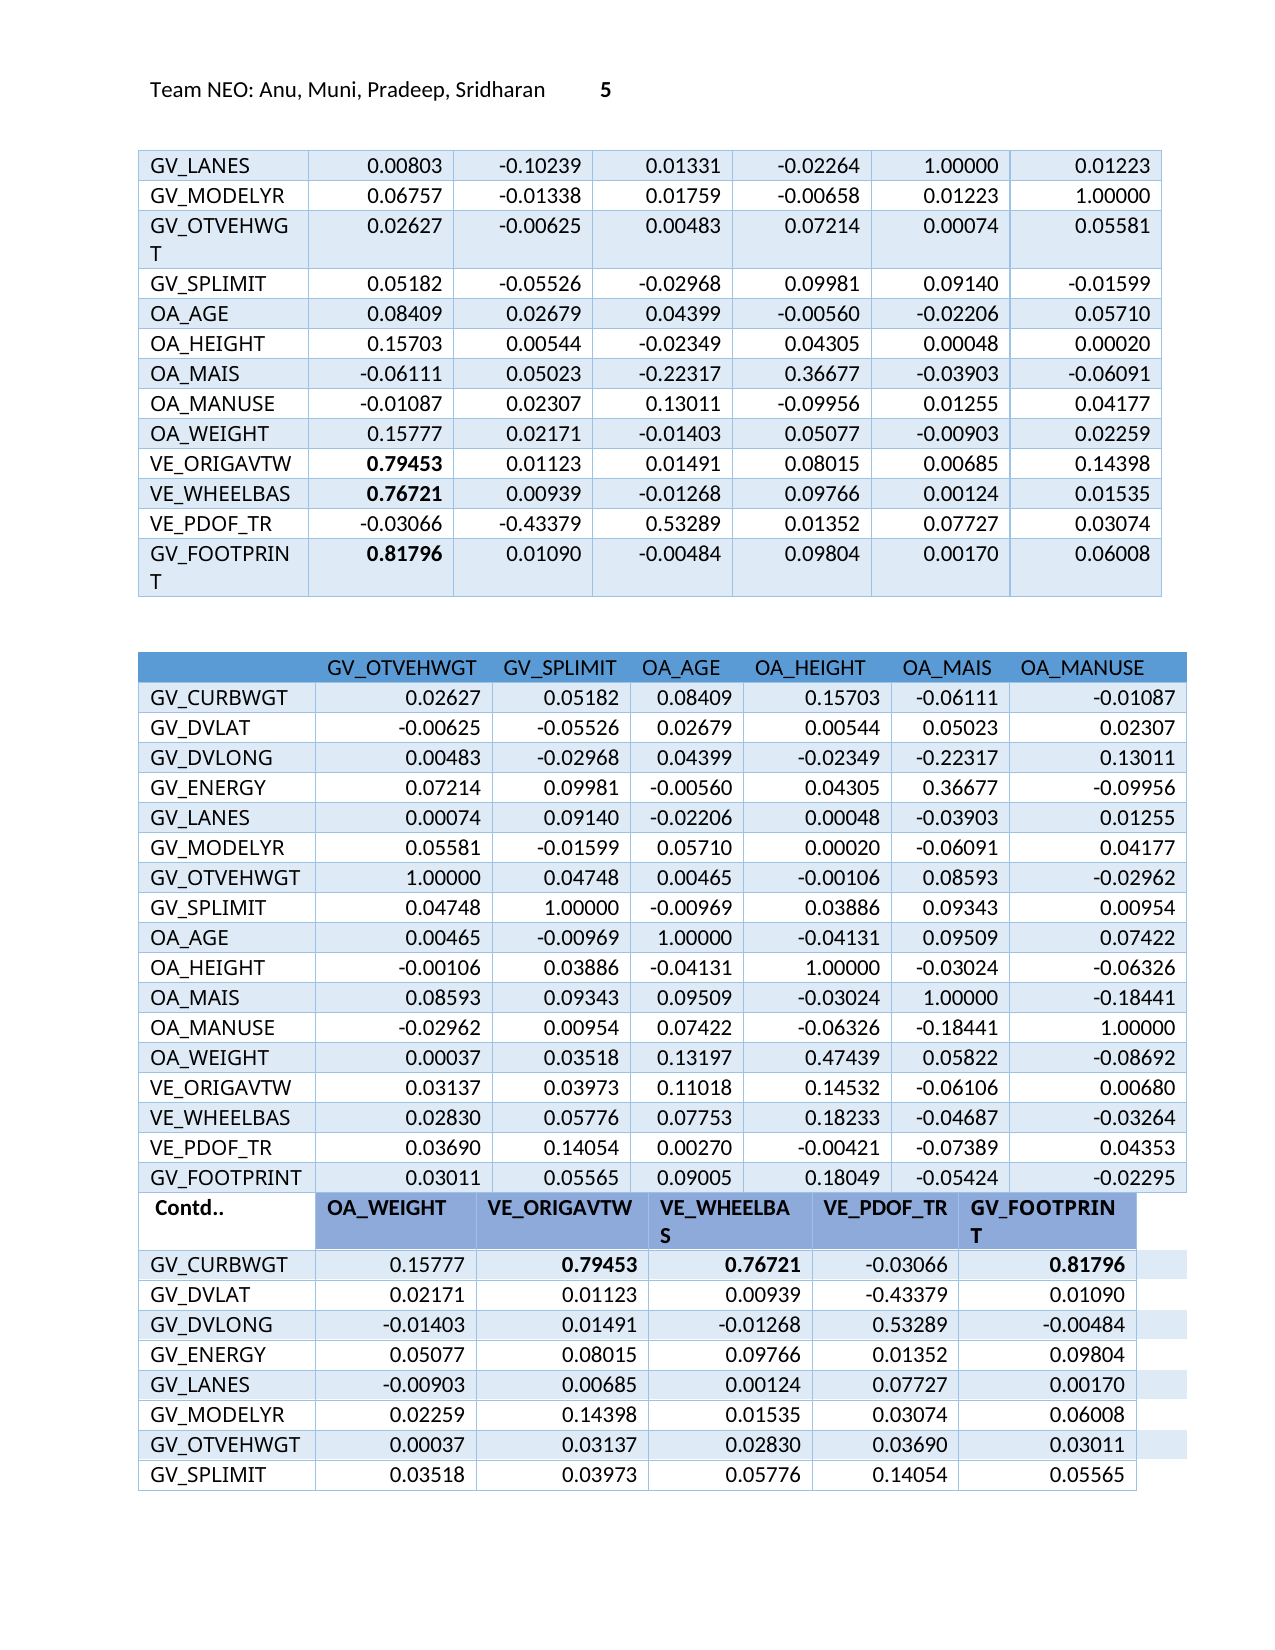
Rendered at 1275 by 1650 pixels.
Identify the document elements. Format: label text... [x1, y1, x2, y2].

table_cell 0.01352 [733, 509, 871, 538]
table_cell 1.00000 [892, 983, 1009, 1012]
table_cell GV_ENERGY [139, 773, 315, 802]
table_cell 0.09140 [493, 803, 630, 832]
table_cell -0.02206 [872, 299, 1009, 328]
table_cell 0.00020 [1011, 329, 1161, 358]
table_cell 0.01491 [593, 449, 732, 478]
table_cell -0.06106 [892, 1073, 1009, 1102]
table_cell 0.04748 [493, 863, 630, 892]
table_cell 0.05710 [631, 833, 743, 862]
table_cell OA_WEIGHT [139, 419, 308, 448]
table_cell 1.00000 [872, 151, 1009, 180]
table_cell 0.03074 [1011, 509, 1161, 538]
table_cell 0.00483 [316, 743, 492, 772]
table_cell 1.00000 [493, 893, 630, 922]
table_cell 0.07727 [872, 509, 1009, 538]
table_cell -0.01599 [1011, 269, 1161, 298]
table_cell 0.08593 [892, 863, 1009, 892]
table_cell VE_WHEELBAS [649, 1193, 812, 1249]
table_cell 0.01535 [649, 1401, 812, 1429]
table_header GV_SPLIMIT [493, 653, 630, 682]
table_cell 0.15777 [309, 419, 453, 448]
table_cell VE_PDOF_TR [139, 509, 308, 538]
table_cell 0.09509 [631, 983, 743, 1012]
table_cell 0.07214 [733, 211, 871, 268]
table_cell 0.13197 [631, 1043, 743, 1072]
table_cell VE_WHEELBAS [139, 479, 308, 508]
table_cell 0.13011 [593, 389, 732, 418]
table_cell -0.06091 [1011, 359, 1161, 388]
table_cell GV_OTVEHWGT [139, 1431, 315, 1459]
table_cell 0.36677 [733, 359, 871, 388]
table_cell OA_MAIS [139, 983, 315, 1012]
table_cell -0.22317 [892, 743, 1009, 772]
table_cell 0.36677 [892, 773, 1009, 802]
table_cell 0.01759 [593, 181, 732, 210]
table_cell -0.06111 [892, 683, 1009, 712]
table_cell -0.01338 [454, 181, 592, 210]
table_cell 0.04177 [1011, 389, 1161, 418]
table_cell -0.00969 [631, 893, 743, 922]
table_header OA_MANUSE [1010, 653, 1186, 682]
table_cell 0.02307 [1010, 713, 1186, 742]
table_cell OA_MAIS [139, 359, 308, 388]
table_cell -0.10239 [454, 151, 592, 180]
table_cell 1.00000 [744, 953, 891, 982]
table_cell 0.53289 [593, 509, 732, 538]
table_cell 0.00939 [454, 479, 592, 508]
table_cell 0.03137 [477, 1431, 648, 1459]
table_cell -0.00625 [454, 211, 592, 268]
table_cell 0.00483 [593, 211, 732, 268]
table_cell 0.01090 [959, 1281, 1136, 1309]
table_cell 0.03518 [316, 1461, 476, 1489]
table_cell 0.09766 [733, 479, 871, 508]
table_cell 0.01123 [454, 449, 592, 478]
table_cell 0.09981 [493, 773, 630, 802]
table_cell 1.00000 [1010, 1013, 1186, 1042]
table_cell OA_MANUSE [139, 389, 308, 418]
table_cell 0.03137 [316, 1073, 492, 1102]
table_cell 0.03886 [744, 893, 891, 922]
table_cell 0.01491 [477, 1311, 648, 1339]
table_cell VE_PDOF_TR [139, 1133, 315, 1162]
table_cell -0.00903 [872, 419, 1009, 448]
table_cell -0.06111 [309, 359, 453, 388]
table_header GV_OTVEHWGT [316, 653, 492, 682]
table_cell GV_DVLONG [139, 743, 315, 772]
table_cell -0.18441 [1010, 983, 1186, 1012]
table_header OA_AGE [631, 653, 743, 682]
table_cell 0.08015 [477, 1341, 648, 1369]
table_cell 0.05581 [1011, 211, 1161, 268]
table_cell VE_PDOF_TR [813, 1193, 958, 1249]
table_cell GV_OTVEHWGT [139, 863, 315, 892]
table_cell 0.06757 [309, 181, 453, 210]
table_cell 0.15703 [309, 329, 453, 358]
table_cell -0.01599 [493, 833, 630, 862]
table_cell 0.05565 [959, 1461, 1136, 1489]
table_cell 0.00074 [316, 803, 492, 832]
table_cell -0.00625 [316, 713, 492, 742]
table_cell GV_LANES [139, 151, 308, 180]
table_cell -0.09956 [733, 389, 871, 418]
table_cell 0.00170 [872, 539, 1009, 596]
table_cell VE_ORIGAVTW [139, 449, 308, 478]
table_cell 0.76721 [649, 1251, 812, 1279]
table_cell 0.00124 [649, 1371, 812, 1399]
table_cell 1.00000 [631, 923, 743, 952]
table_cell 0.00124 [872, 479, 1009, 508]
table_header OA_HEIGHT [744, 653, 891, 682]
table_cell 0.00803 [309, 151, 453, 180]
table_cell 0.09766 [649, 1341, 812, 1369]
table_cell 0.07422 [631, 1013, 743, 1042]
table_cell 0.04399 [631, 743, 743, 772]
table_cell 0.01535 [1011, 479, 1161, 508]
table_cell GV_CURBWGT [139, 1251, 315, 1279]
table_cell 0.79453 [309, 449, 453, 478]
table_cell 0.01331 [593, 151, 732, 180]
table_cell -0.03903 [872, 359, 1009, 388]
table_cell 0.00037 [316, 1431, 476, 1459]
table_cell -0.02264 [733, 151, 871, 180]
table_cell OA_AGE [139, 299, 308, 328]
table_cell 0.03518 [493, 1043, 630, 1072]
table_cell 0.05023 [454, 359, 592, 388]
table_cell OA_MANUSE [139, 1013, 315, 1042]
table_cell VE_WHEELBAS [139, 1103, 315, 1132]
table_cell -0.06326 [1010, 953, 1186, 982]
table_cell 0.08409 [631, 683, 743, 712]
table_cell VE_ORIGAVTW [477, 1193, 648, 1249]
table_cell OA_AGE [139, 923, 315, 952]
table_cell 0.02679 [454, 299, 592, 328]
table_cell -0.02968 [593, 269, 732, 298]
table_cell 0.81796 [959, 1251, 1136, 1279]
table_cell 0.03973 [477, 1461, 648, 1489]
table_cell GV_CURBWGT [139, 683, 315, 712]
table_cell 0.01223 [872, 181, 1009, 210]
table_cell 0.00048 [872, 329, 1009, 358]
table_cell 0.09804 [959, 1341, 1136, 1369]
table_cell -0.05526 [454, 269, 592, 298]
table_cell 0.14532 [744, 1073, 891, 1102]
table_cell 0.06008 [1011, 539, 1161, 596]
table_cell -0.01087 [309, 389, 453, 418]
table_cell GV_DVLONG [139, 1311, 315, 1339]
table_cell 0.00170 [959, 1371, 1136, 1399]
table_cell 0.07727 [813, 1371, 958, 1399]
table_cell -0.00560 [733, 299, 871, 328]
table_cell 0.76721 [309, 479, 453, 508]
table_cell 0.00037 [316, 1043, 492, 1072]
table_cell 0.03973 [493, 1073, 630, 1102]
table_cell GV_OTVEHWGT [139, 211, 308, 268]
table_cell 0.07422 [1010, 923, 1186, 952]
table_header [139, 653, 315, 682]
table_cell 0.00685 [477, 1371, 648, 1399]
table_cell GV_SPLIMIT [139, 1461, 315, 1489]
table_cell 0.00939 [649, 1281, 812, 1309]
table_cell -0.43379 [813, 1281, 958, 1309]
table_cell 0.02171 [316, 1281, 476, 1309]
table_cell -0.01403 [316, 1311, 476, 1339]
table_cell OA_HEIGHT [139, 329, 308, 358]
table_cell 0.00544 [454, 329, 592, 358]
table_cell 0.00544 [744, 713, 891, 742]
table_cell 1.00000 [316, 863, 492, 892]
table_cell -0.00421 [744, 1133, 891, 1162]
table_cell 0.14398 [1011, 449, 1161, 478]
table_cell -0.08692 [1010, 1043, 1186, 1072]
table_cell -0.00560 [631, 773, 743, 802]
table_cell -0.03066 [309, 509, 453, 538]
table_cell 0.00465 [631, 863, 743, 892]
table_cell GV_SPLIMIT [139, 269, 308, 298]
table_cell -0.05526 [493, 713, 630, 742]
table_cell GV_DVLAT [139, 713, 315, 742]
table_cell 0.02171 [454, 419, 592, 448]
table_cell 0.14398 [477, 1401, 648, 1429]
table_cell -0.00106 [316, 953, 492, 982]
table_cell -0.06326 [744, 1013, 891, 1042]
table_cell 0.03886 [493, 953, 630, 982]
table_cell GV_LANES [139, 1371, 315, 1399]
table_cell 0.05182 [493, 683, 630, 712]
table_cell 0.02830 [316, 1103, 492, 1132]
table_cell 0.04305 [744, 773, 891, 802]
table_cell -0.00484 [959, 1311, 1136, 1339]
table_cell -0.04131 [744, 923, 891, 952]
table_cell 0.00270 [631, 1133, 743, 1162]
table_cell 0.00465 [316, 923, 492, 952]
table_cell -0.02349 [593, 329, 732, 358]
table_cell GV_FOOTPRINT [139, 1163, 315, 1192]
table_cell -0.43379 [454, 509, 592, 538]
table_cell -0.02968 [493, 743, 630, 772]
table_cell 0.02307 [454, 389, 592, 418]
table_cell 0.14054 [813, 1461, 958, 1489]
table_cell 0.05776 [649, 1461, 812, 1489]
table_cell 0.00074 [872, 211, 1009, 268]
table_cell 0.09804 [733, 539, 871, 596]
table_cell 0.15777 [316, 1251, 476, 1279]
table_cell -0.03024 [892, 953, 1009, 982]
table_cell 0.00954 [1010, 893, 1186, 922]
table_cell 0.04748 [316, 893, 492, 922]
table_cell 0.00020 [744, 833, 891, 862]
table_cell 0.02830 [649, 1431, 812, 1459]
table_cell 0.05182 [309, 269, 453, 298]
table_cell VE_ORIGAVTW [139, 1073, 315, 1102]
table_cell 0.09343 [892, 893, 1009, 922]
table_cell 0.47439 [744, 1043, 891, 1072]
table_cell 0.01090 [454, 539, 592, 596]
table_cell 0.02259 [316, 1401, 476, 1429]
table_cell 0.05822 [892, 1043, 1009, 1072]
table_cell 0.09509 [892, 923, 1009, 952]
table_cell Contd.. [139, 1193, 315, 1249]
table_cell 0.01352 [813, 1341, 958, 1369]
table_cell 0.07214 [316, 773, 492, 802]
table_cell 0.07753 [631, 1103, 743, 1132]
table_cell 0.04305 [733, 329, 871, 358]
table_cell 1.00000 [1011, 181, 1161, 210]
table_cell -0.03264 [1010, 1103, 1186, 1132]
table_cell 0.05581 [316, 833, 492, 862]
table_cell 0.05710 [1011, 299, 1161, 328]
table_cell -0.04131 [631, 953, 743, 982]
table_cell -0.06091 [892, 833, 1009, 862]
table_cell GV_FOOTPRINT [959, 1193, 1136, 1249]
table_cell -0.02962 [316, 1013, 492, 1042]
table_cell 0.05565 [493, 1163, 630, 1192]
table_cell 0.03690 [316, 1133, 492, 1162]
table_cell 0.18049 [744, 1163, 891, 1192]
table_cell -0.02295 [1010, 1163, 1186, 1192]
table_cell -0.01268 [593, 479, 732, 508]
table_cell 0.03074 [813, 1401, 958, 1429]
table_cell 0.05077 [733, 419, 871, 448]
table_cell 0.00954 [493, 1013, 630, 1042]
table_cell 0.15703 [744, 683, 891, 712]
table_cell -0.01403 [593, 419, 732, 448]
table_cell -0.02962 [1010, 863, 1186, 892]
table_cell 0.13011 [1010, 743, 1186, 772]
table_cell 0.05776 [493, 1103, 630, 1132]
table_header OA_MAIS [892, 653, 1009, 682]
table_cell -0.00969 [493, 923, 630, 952]
table_cell 0.04177 [1010, 833, 1186, 862]
table_cell 0.02627 [309, 211, 453, 268]
table_cell 0.08409 [309, 299, 453, 328]
table_cell -0.02206 [631, 803, 743, 832]
table_cell -0.18441 [892, 1013, 1009, 1042]
table_cell 0.00048 [744, 803, 891, 832]
table_cell 0.09005 [631, 1163, 743, 1192]
table_cell 0.00680 [1010, 1073, 1186, 1102]
table_cell GV_LANES [139, 803, 315, 832]
table_cell -0.22317 [593, 359, 732, 388]
table_cell -0.01087 [1010, 683, 1186, 712]
table_cell -0.09956 [1010, 773, 1186, 802]
table_cell 0.06008 [959, 1401, 1136, 1429]
table_cell 0.02679 [631, 713, 743, 742]
table_cell GV_FOOTPRINT [139, 539, 308, 596]
table_cell -0.05424 [892, 1163, 1009, 1192]
table_cell GV_ENERGY [139, 1341, 315, 1369]
table_cell 0.14054 [493, 1133, 630, 1162]
table_cell 0.09140 [872, 269, 1009, 298]
table_cell 0.02259 [1011, 419, 1161, 448]
table_cell OA_WEIGHT [139, 1043, 315, 1072]
table_cell 0.04353 [1010, 1133, 1186, 1162]
table_cell 0.08593 [316, 983, 492, 1012]
table_cell 0.81796 [309, 539, 453, 596]
table_cell GV_MODELYR [139, 833, 315, 862]
table_cell GV_MODELYR [139, 181, 308, 210]
table_cell -0.04687 [892, 1103, 1009, 1132]
table_cell 0.01123 [477, 1281, 648, 1309]
table_cell 0.53289 [813, 1311, 958, 1339]
table_cell GV_MODELYR [139, 1401, 315, 1429]
table_cell OA_HEIGHT [139, 953, 315, 982]
table_cell 0.09981 [733, 269, 871, 298]
table_cell 0.01255 [872, 389, 1009, 418]
table_cell 0.05023 [892, 713, 1009, 742]
table_cell -0.03066 [813, 1251, 958, 1279]
table_cell 0.11018 [631, 1073, 743, 1102]
table_cell -0.02349 [744, 743, 891, 772]
table_cell 0.09343 [493, 983, 630, 1012]
table_cell 0.02627 [316, 683, 492, 712]
table_cell GV_DVLAT [139, 1281, 315, 1309]
table_cell 0.01223 [1011, 151, 1161, 180]
table_cell 0.03011 [959, 1431, 1136, 1459]
table_cell 0.18233 [744, 1103, 891, 1132]
table_cell -0.03024 [744, 983, 891, 1012]
table_cell -0.07389 [892, 1133, 1009, 1162]
table_cell -0.00903 [316, 1371, 476, 1399]
table_cell GV_SPLIMIT [139, 893, 315, 922]
table_cell -0.00658 [733, 181, 871, 210]
table_cell OA_WEIGHT [316, 1193, 476, 1249]
table_cell 0.08015 [733, 449, 871, 478]
table_cell 0.00685 [872, 449, 1009, 478]
table_cell 0.04399 [593, 299, 732, 328]
table_cell 0.79453 [477, 1251, 648, 1279]
table_cell 0.03690 [813, 1431, 958, 1459]
table_cell -0.01268 [649, 1311, 812, 1339]
table_cell -0.03903 [892, 803, 1009, 832]
table_cell 0.01255 [1010, 803, 1186, 832]
table_cell 0.05077 [316, 1341, 476, 1369]
table_cell 0.03011 [316, 1163, 492, 1192]
table_cell -0.00106 [744, 863, 891, 892]
table_cell -0.00484 [593, 539, 732, 596]
